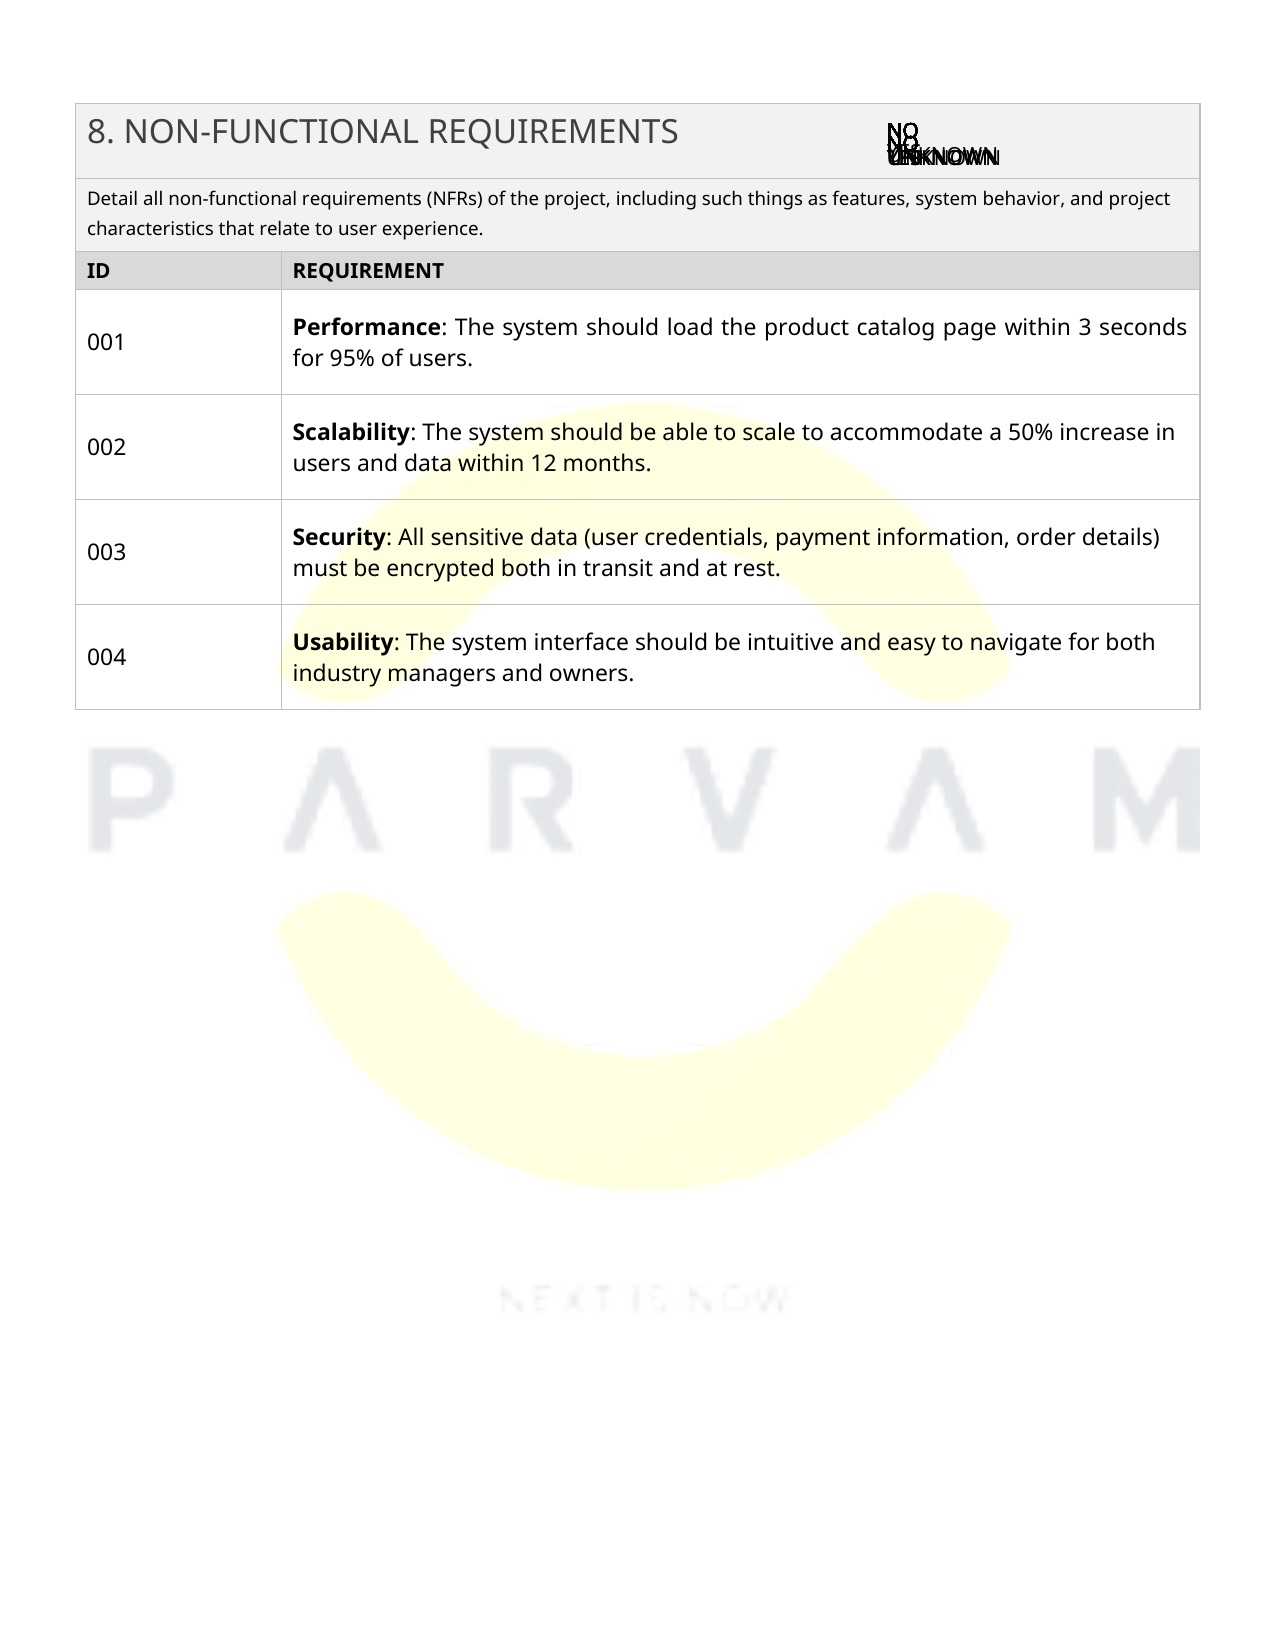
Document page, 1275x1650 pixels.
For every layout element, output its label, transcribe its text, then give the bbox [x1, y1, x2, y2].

table_cell 002 [76, 395, 281, 499]
table_cell REQUIREMENT [282, 252, 1199, 289]
table_cell 004 [76, 605, 281, 709]
table_cell 001 [76, 290, 281, 394]
table_cell Scalability: The system should be able to scale to accommodate a 50% increase in users and data within 12 months. [282, 395, 1199, 499]
table_header 8. NON-FUNCTIONAL REQUIREMENTS [76, 104, 1199, 178]
table_cell Detail all non-functional requirements (NFRs) of the project, including such things as features, system behavior, and project characteristics that relate to user experience. [76, 179, 1199, 251]
table_cell Performance: The system should load the product catalog page within 3 seconds for 95% of users. [282, 290, 1199, 394]
table_cell Usability: The system interface should be intuitive and easy to navigate for both industry managers and owners. [282, 605, 1199, 709]
table_cell ID [76, 252, 281, 289]
table_cell Security: All sensitive data (user credentials, payment information, order details) must be encrypted both in transit and at rest. [282, 500, 1199, 604]
table_cell 003 [76, 500, 281, 604]
